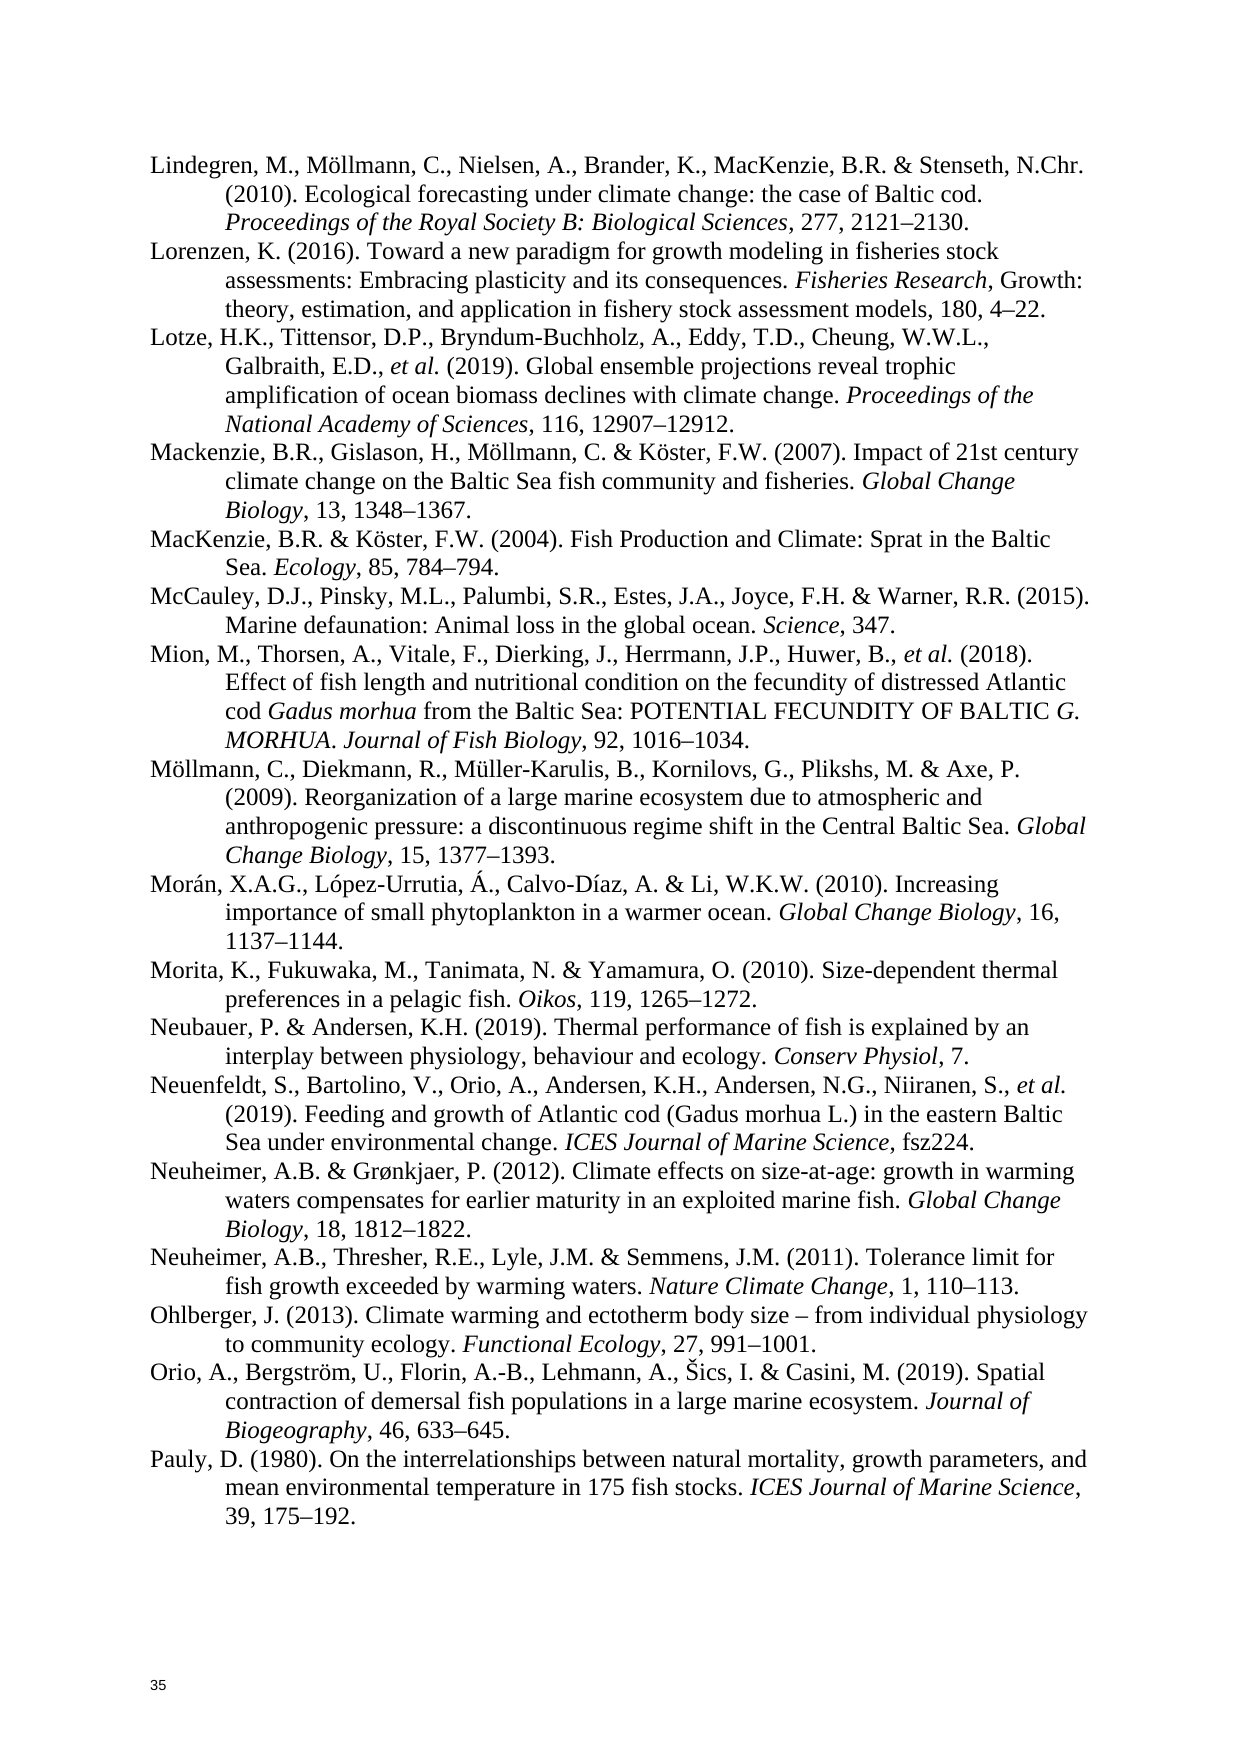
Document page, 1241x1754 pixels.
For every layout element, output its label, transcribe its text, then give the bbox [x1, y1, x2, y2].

text Mion, M., Thorsen, A., Vitale, F., Dierking, J., Herrmann, J.P., Huwer, B., et al. (2018). Effect of fish length and nutritional condition on the fecundity of distressed Atlantic cod Gadus morhua from the Baltic Sea: POTENTIAL FECUNDITY OF BALTIC G. MORHUA. Journal of Fish Biology, 92, 1016–1034. [150, 639, 1090, 754]
text Lorenzen, K. (2016). Toward a new paradigm for growth modeling in fisheries stock assessments: Embracing plasticity and its consequences. Fisheries Research, Growth: theory, estimation, and application in fishery stock assessment models, 180, 4–22. [150, 236, 1090, 322]
text Neuenfeldt, S., Bartolino, V., Orio, A., Andersen, K.H., Andersen, N.G., Niiranen, S., et al. (2019). Feeding and growth of Atlantic cod (Gadus morhua L.) in the eastern Baltic Sea under environmental change. ICES Journal of Marine Science, fsz224. [150, 1070, 1090, 1156]
text MacKenzie, B.R. & Köster, F.W. (2004). Fish Production and Climate: Sprat in the Baltic Sea. Ecology, 85, 784–794. [150, 524, 1090, 581]
text Lindegren, M., Möllmann, C., Nielsen, A., Brander, K., MacKenzie, B.R. & Stenseth, N.Chr. (2010). Ecological forecasting under climate change: the case of Baltic cod. Proceedings of the Royal Society B: Biological Sciences, 277, 2121–2130. [150, 150, 1090, 236]
text Morán, X.A.G., López‐Urrutia, Á., Calvo‐Díaz, A. & Li, W.K.W. (2010). Increasing importance of small phytoplankton in a warmer ocean. Global Change Biology, 16, 1137–1144. [150, 869, 1090, 955]
text Mackenzie, B.R., Gislason, H., Möllmann, C. & Köster, F.W. (2007). Impact of 21st century climate change on the Baltic Sea fish community and fisheries. Global Change Biology, 13, 1348–1367. [150, 437, 1090, 524]
text Neuheimer, A.B., Thresher, R.E., Lyle, J.M. & Semmens, J.M. (2011). Tolerance limit for fish growth exceeded by warming waters. Nature Climate Change, 1, 110–113. [150, 1242, 1090, 1300]
text Pauly, D. (1980). On the interrelationships between natural mortality, growth parameters, and mean environmental temperature in 175 fish stocks. ICES Journal of Marine Science, 39, 175–192. [150, 1444, 1090, 1530]
text Neuheimer, A.B. & Grønkjaer, P. (2012). Climate effects on size-at-age: growth in warming waters compensates for earlier maturity in an exploited marine fish. Global Change Biology, 18, 1812–1822. [150, 1156, 1090, 1242]
text Lotze, H.K., Tittensor, D.P., Bryndum-Buchholz, A., Eddy, T.D., Cheung, W.W.L., Galbraith, E.D., et al. (2019). Global ensemble projections reveal trophic amplification of ocean biomass declines with climate change. Proceedings of the National Academy of Sciences, 116, 12907–12912. [150, 322, 1090, 437]
text Neubauer, P. & Andersen, K.H. (2019). Thermal performance of fish is explained by an interplay between physiology, behaviour and ecology. Conserv Physiol, 7. [150, 1012, 1090, 1070]
text Orio, A., Bergström, U., Florin, A.-B., Lehmann, A., Šics, I. & Casini, M. (2019). Spatial contraction of demersal fish populations in a large marine ecosystem. Journal of Biogeography, 46, 633–645. [150, 1357, 1090, 1444]
text Ohlberger, J. (2013). Climate warming and ectotherm body size – from individual physiology to community ecology. Functional Ecology, 27, 991–1001. [150, 1300, 1090, 1357]
text Möllmann, C., Diekmann, R., Müller‐Karulis, B., Kornilovs, G., Plikshs, M. & Axe, P. (2009). Reorganization of a large marine ecosystem due to atmospheric and anthropogenic pressure: a discontinuous regime shift in the Central Baltic Sea. Global Change Biology, 15, 1377–1393. [150, 754, 1090, 869]
text Morita, K., Fukuwaka, M., Tanimata, N. & Yamamura, O. (2010). Size-dependent thermal preferences in a pelagic fish. Oikos, 119, 1265–1272. [150, 955, 1090, 1012]
text McCauley, D.J., Pinsky, M.L., Palumbi, S.R., Estes, J.A., Joyce, F.H. & Warner, R.R. (2015). Marine defaunation: Animal loss in the global ocean. Science, 347. [150, 581, 1090, 639]
